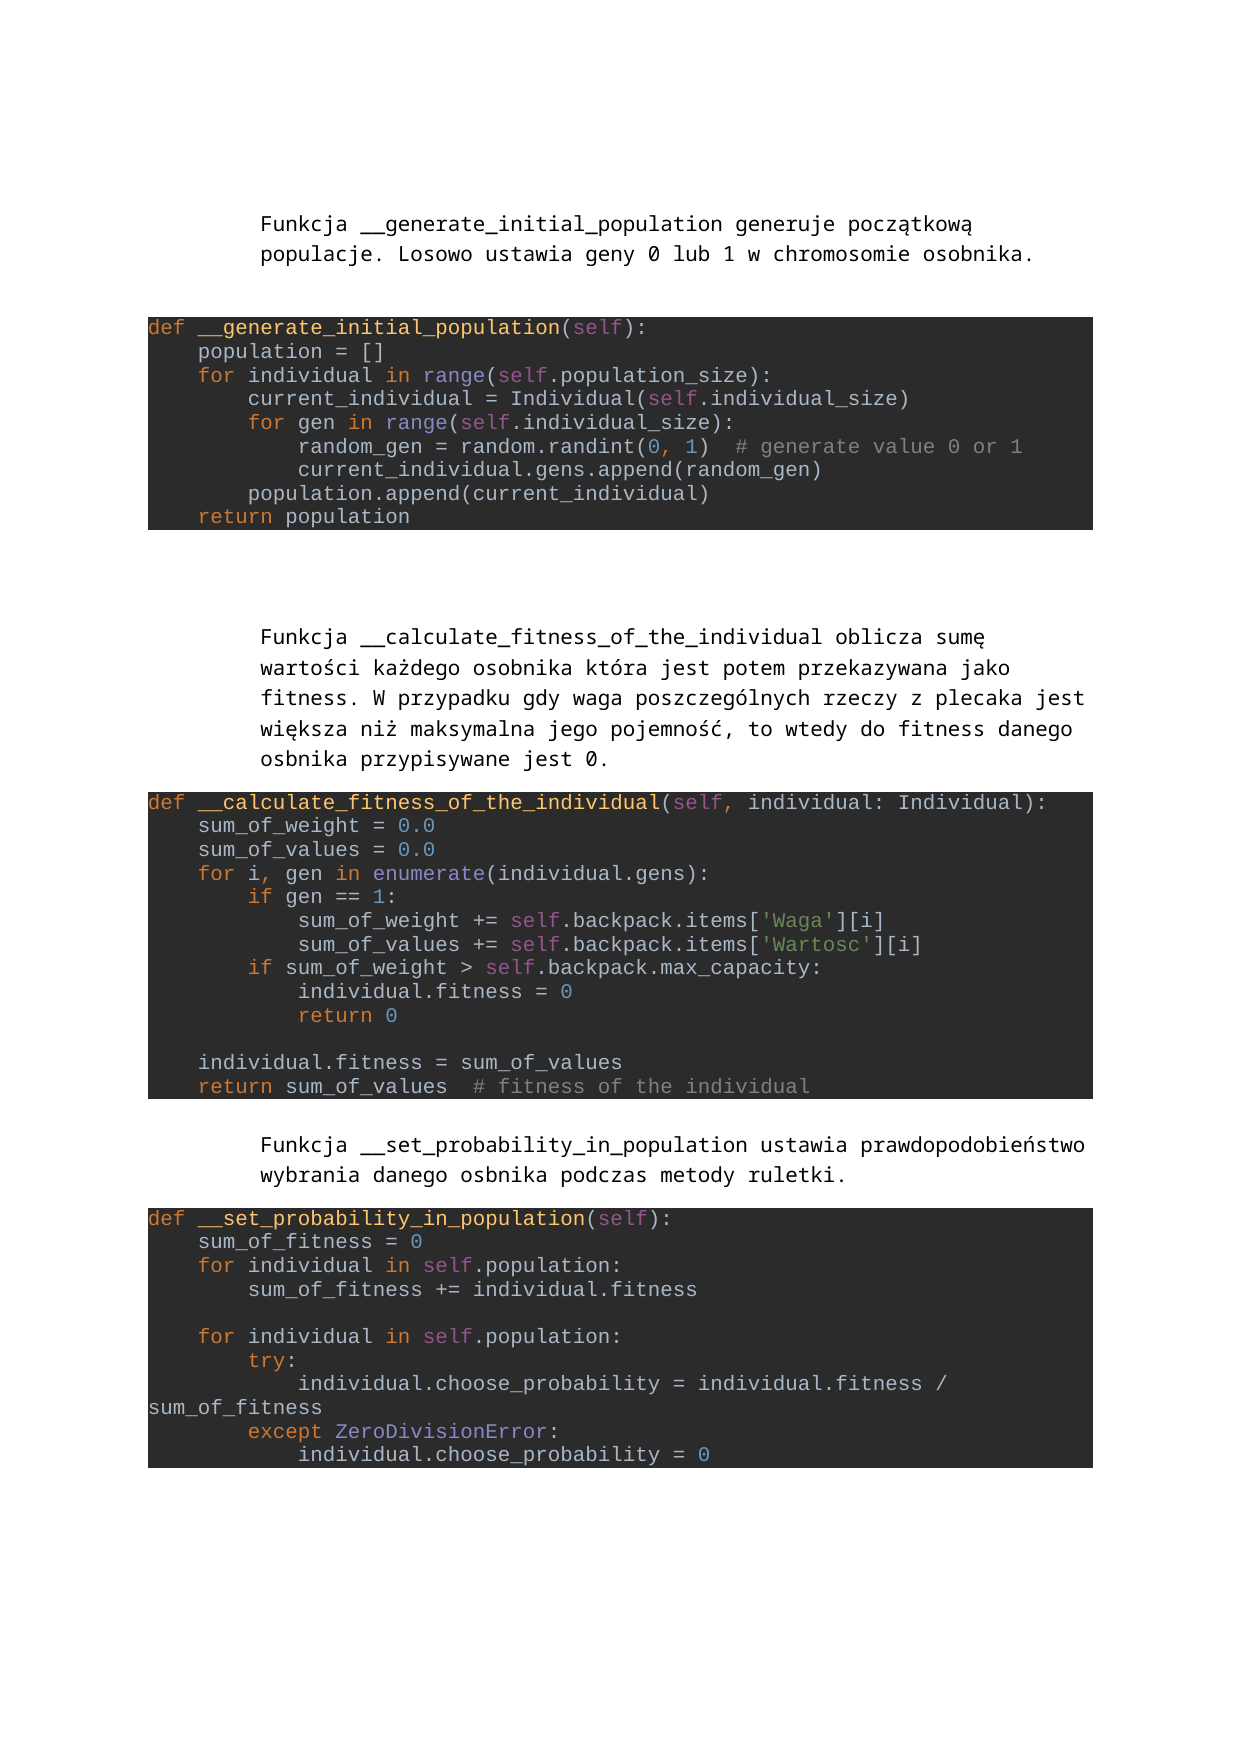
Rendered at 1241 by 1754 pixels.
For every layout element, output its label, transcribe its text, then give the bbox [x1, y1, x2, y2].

text def __set_probability_in_population(self): sum_of_fitness = 0 for individual in self.population: sum_of_fitness += individual.fitness for individual in self.population: try: individual.choose_probability = individual.fitness / sum_of_fitness except ZeroDivisionError: individual.choose_probability = 0 [148, 1208, 1093, 1468]
text def __generate_initial_population(self): population = [] for individual in range(self.population_size): current_individual = Individual(self.individual_size) for gen in range(self.individual_size): random_gen = random.randint(0, 1) # generate value 0 or 1 current_individual.gens.append(random_gen) population.append(current_individual) return population [148, 317, 1093, 530]
text def __calculate_fitness_of_the_individual(self, individual: Individual): sum_of_weight = 0.0 sum_of_values = 0.0 for i, gen in enumerate(individual.gens): if gen == 1: sum_of_weight += self.backpack.items['Waga'][i] sum_of_values += self.backpack.items['Wartosc'][i] if sum_of_weight > self.backpack.max_capacity: individual.fitness = 0 return 0 individual.fitness = sum_of_values return sum_of_values # fitness of the individual [148, 792, 1093, 1099]
list Funkcja __generate_initial_population generuje początkową populacje. Losowo ustawia geny 0 lub 1 w chromosomie osobnika. [260, 209, 1093, 268]
list Funkcja __set_probability_in_population ustawia prawdopodobieństwo wybrania danego osbnika podczas metody ruletki. [260, 1130, 1093, 1189]
list Funkcja __calculate_fitness_of_the_individual oblicza sumę wartości każdego osobnika która jest potem przekazywana jako fitness. W przypadku gdy waga poszczególnych rzeczy z plecaka jest większa niż maksymalna jego pojemność, to wtedy do fitness danego osbnika przypisywane jest 0. [260, 622, 1093, 773]
